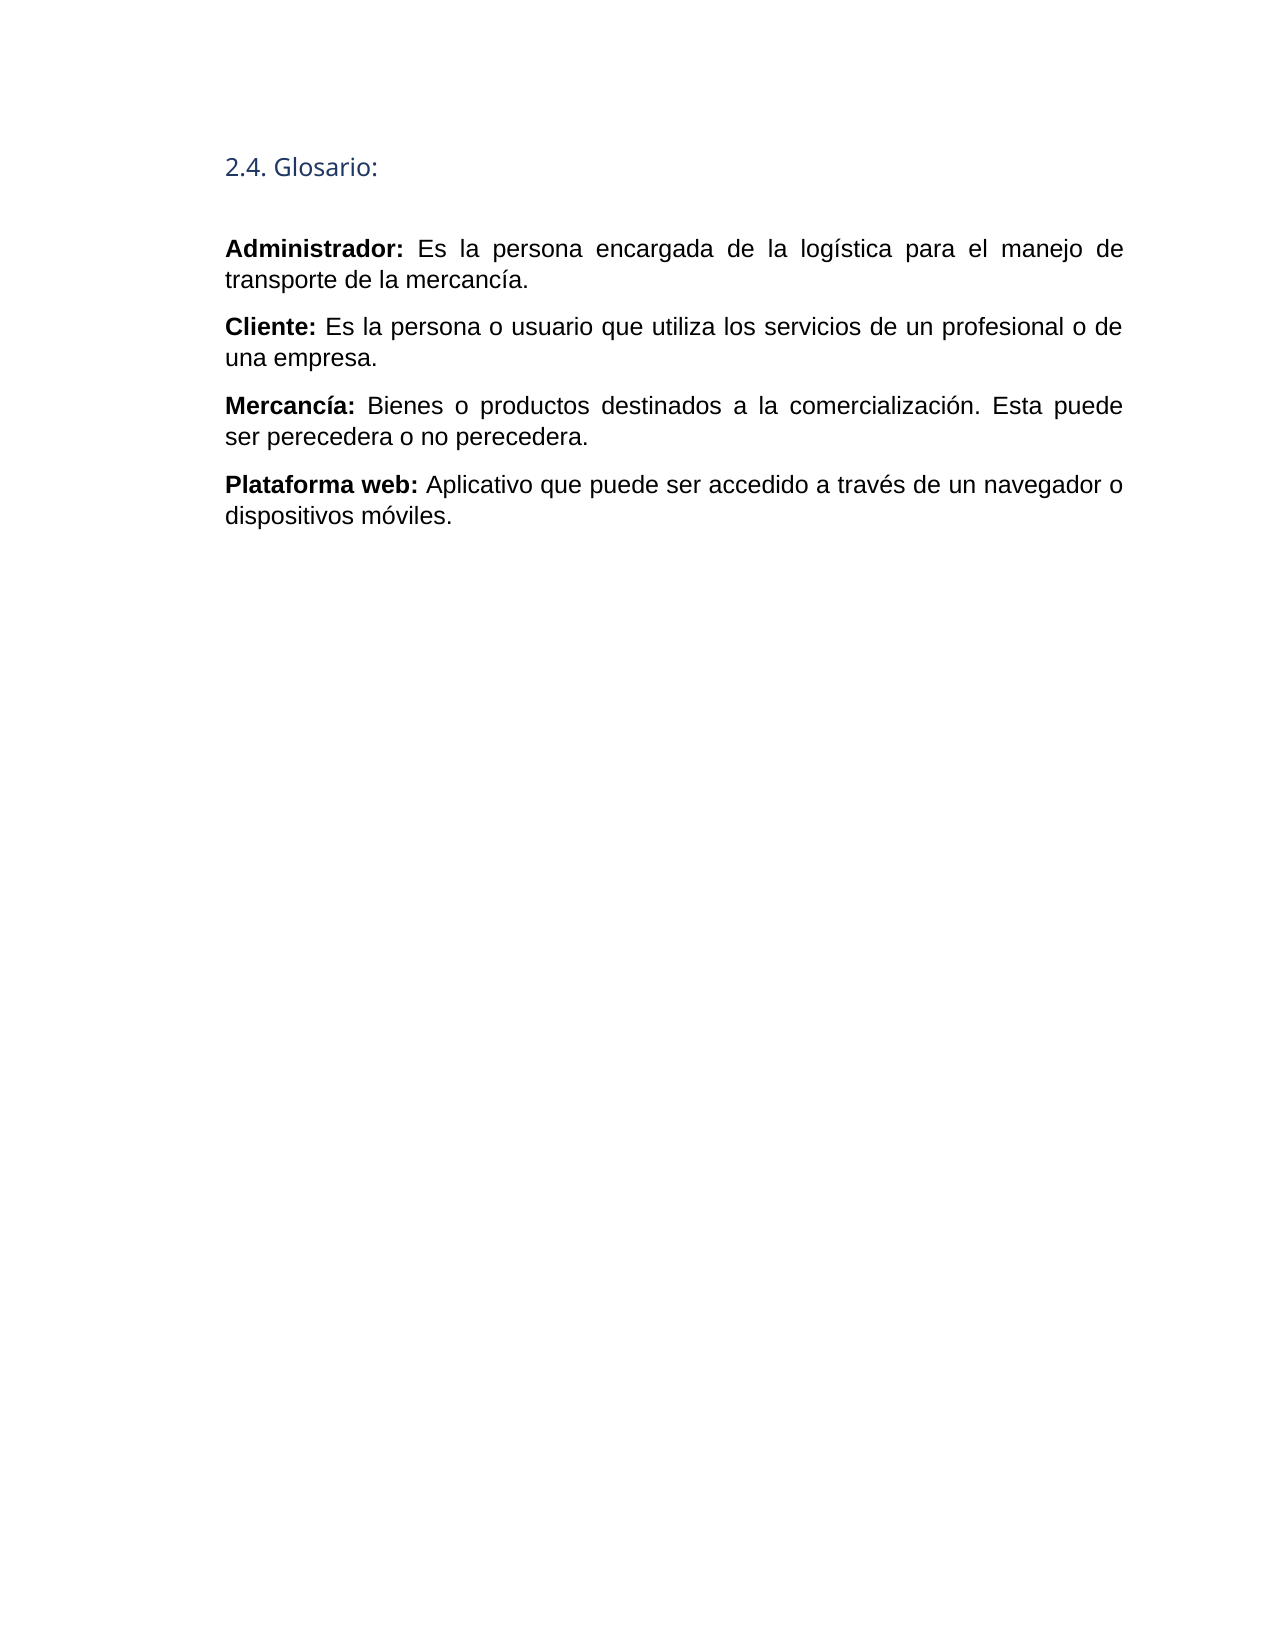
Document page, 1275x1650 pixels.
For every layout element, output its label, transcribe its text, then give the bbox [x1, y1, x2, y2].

text Mercancía: Bienes o productos destinados a la comercialización. Esta puede ser perecedera o no perecedera. [225, 391, 1125, 451]
subtitle 2.4. Glosario: [150, 150, 1125, 184]
text Administrador: Es la persona encargada de la logística para el manejo de transporte de la mercancía. [225, 234, 1125, 293]
text Plataforma web: Aplicativo que puede ser accedido a través de un navegador o dispositivos móviles. [225, 470, 1125, 530]
text Cliente: Es la persona o usuario que utiliza los servicios de un profesional o de una empresa. [225, 312, 1125, 372]
